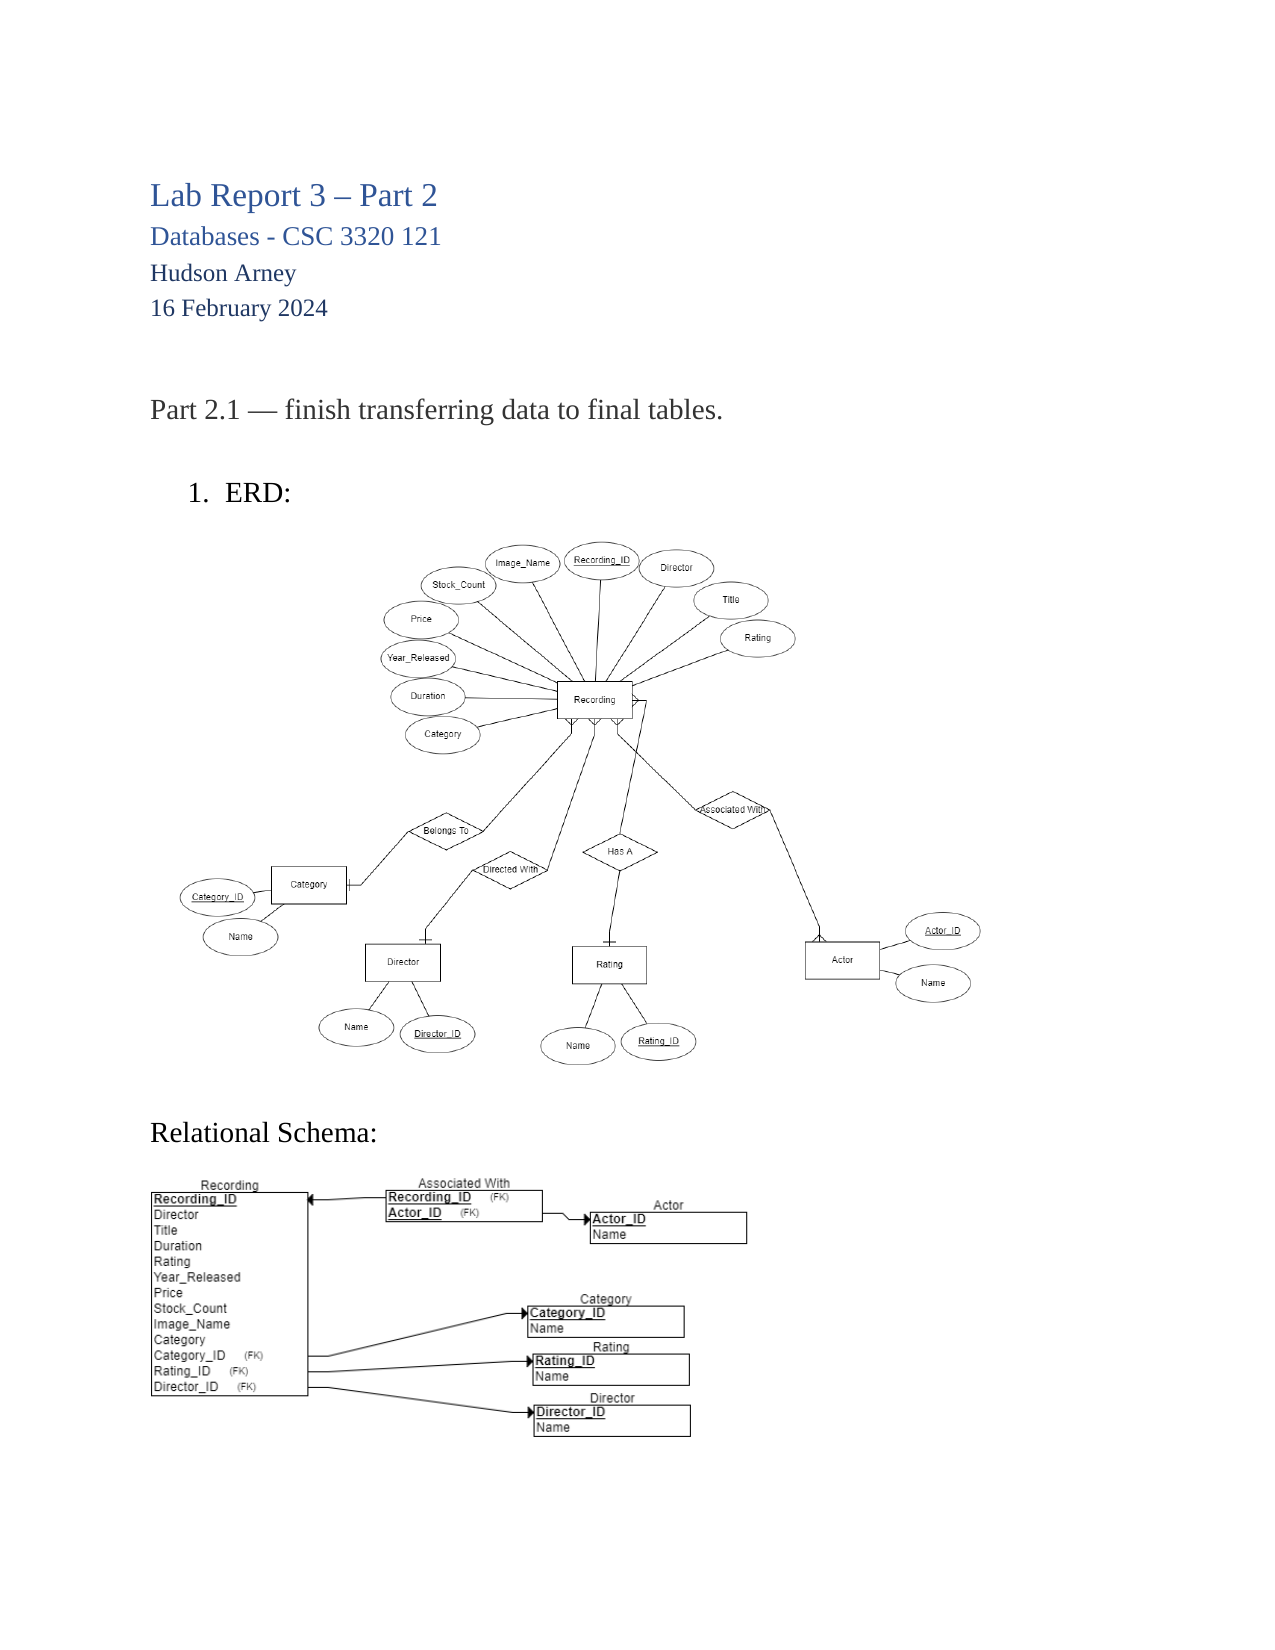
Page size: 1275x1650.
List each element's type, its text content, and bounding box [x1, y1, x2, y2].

subtitle Databases - CSC 3320 121 [150, 221, 1125, 252]
picture [150, 527, 1044, 1097]
subtitle Hudson Arney [150, 258, 1125, 287]
text Relational Schema: [150, 1116, 1125, 1149]
picture [150, 1168, 766, 1462]
subtitle Lab Report 3 – Part 2 [150, 175, 1125, 213]
list ERD: [187, 475, 1125, 508]
subtitle Part 2.1 — finish transferring data to final tables. [150, 392, 1125, 425]
subtitle 16 February 2024 [150, 293, 1125, 322]
